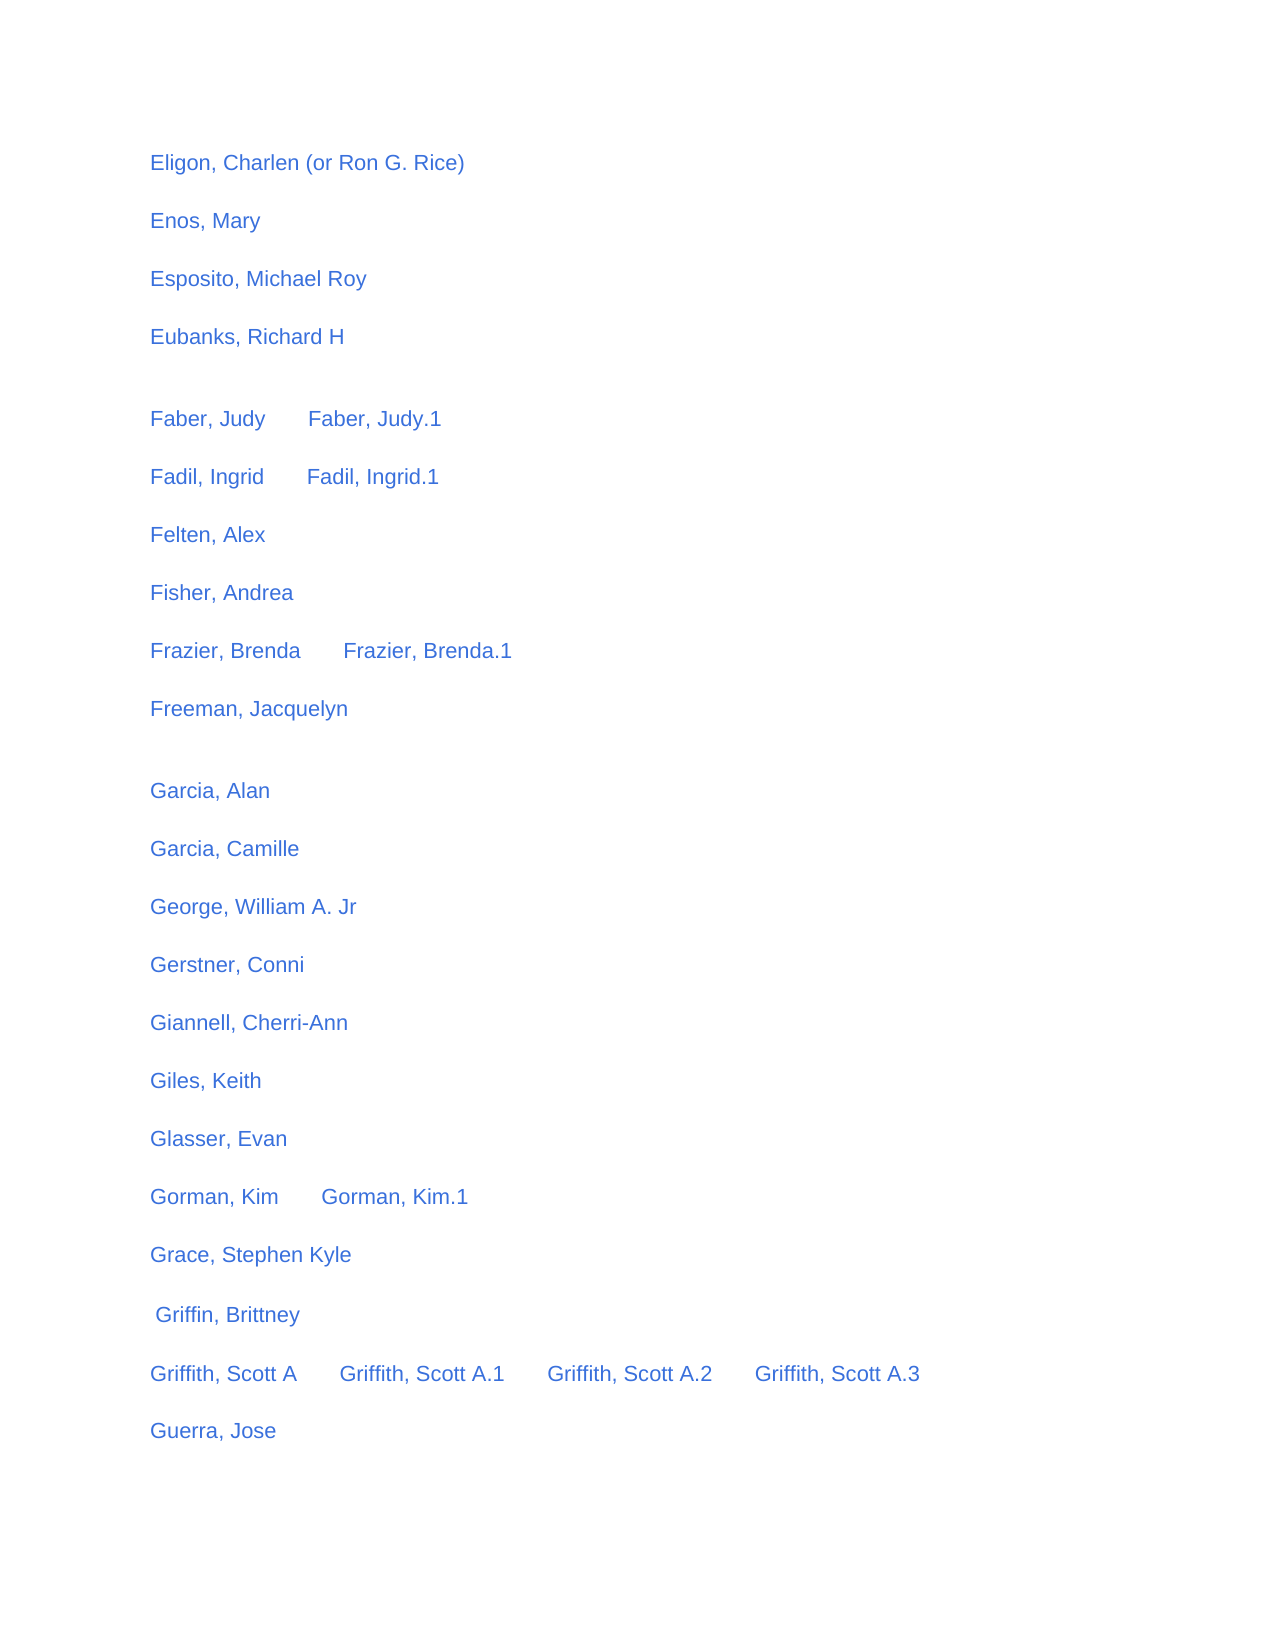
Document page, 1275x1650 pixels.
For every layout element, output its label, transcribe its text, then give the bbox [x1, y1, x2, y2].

text Eligon, Charlen (or Ron G. Rice) Enos, Mary Esposito, Michael Roy Eubanks, Richard H [150, 150, 1125, 381]
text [150, 778, 1125, 1473]
text Faber, Judy Faber, Judy.1 Fadil, Ingrid Fadil, Ingrid.1 Felten, Alex Fisher, Andrea Frazier, Brenda Frazier, Brenda.1 Freeman, Jacquelyn [150, 406, 1125, 753]
